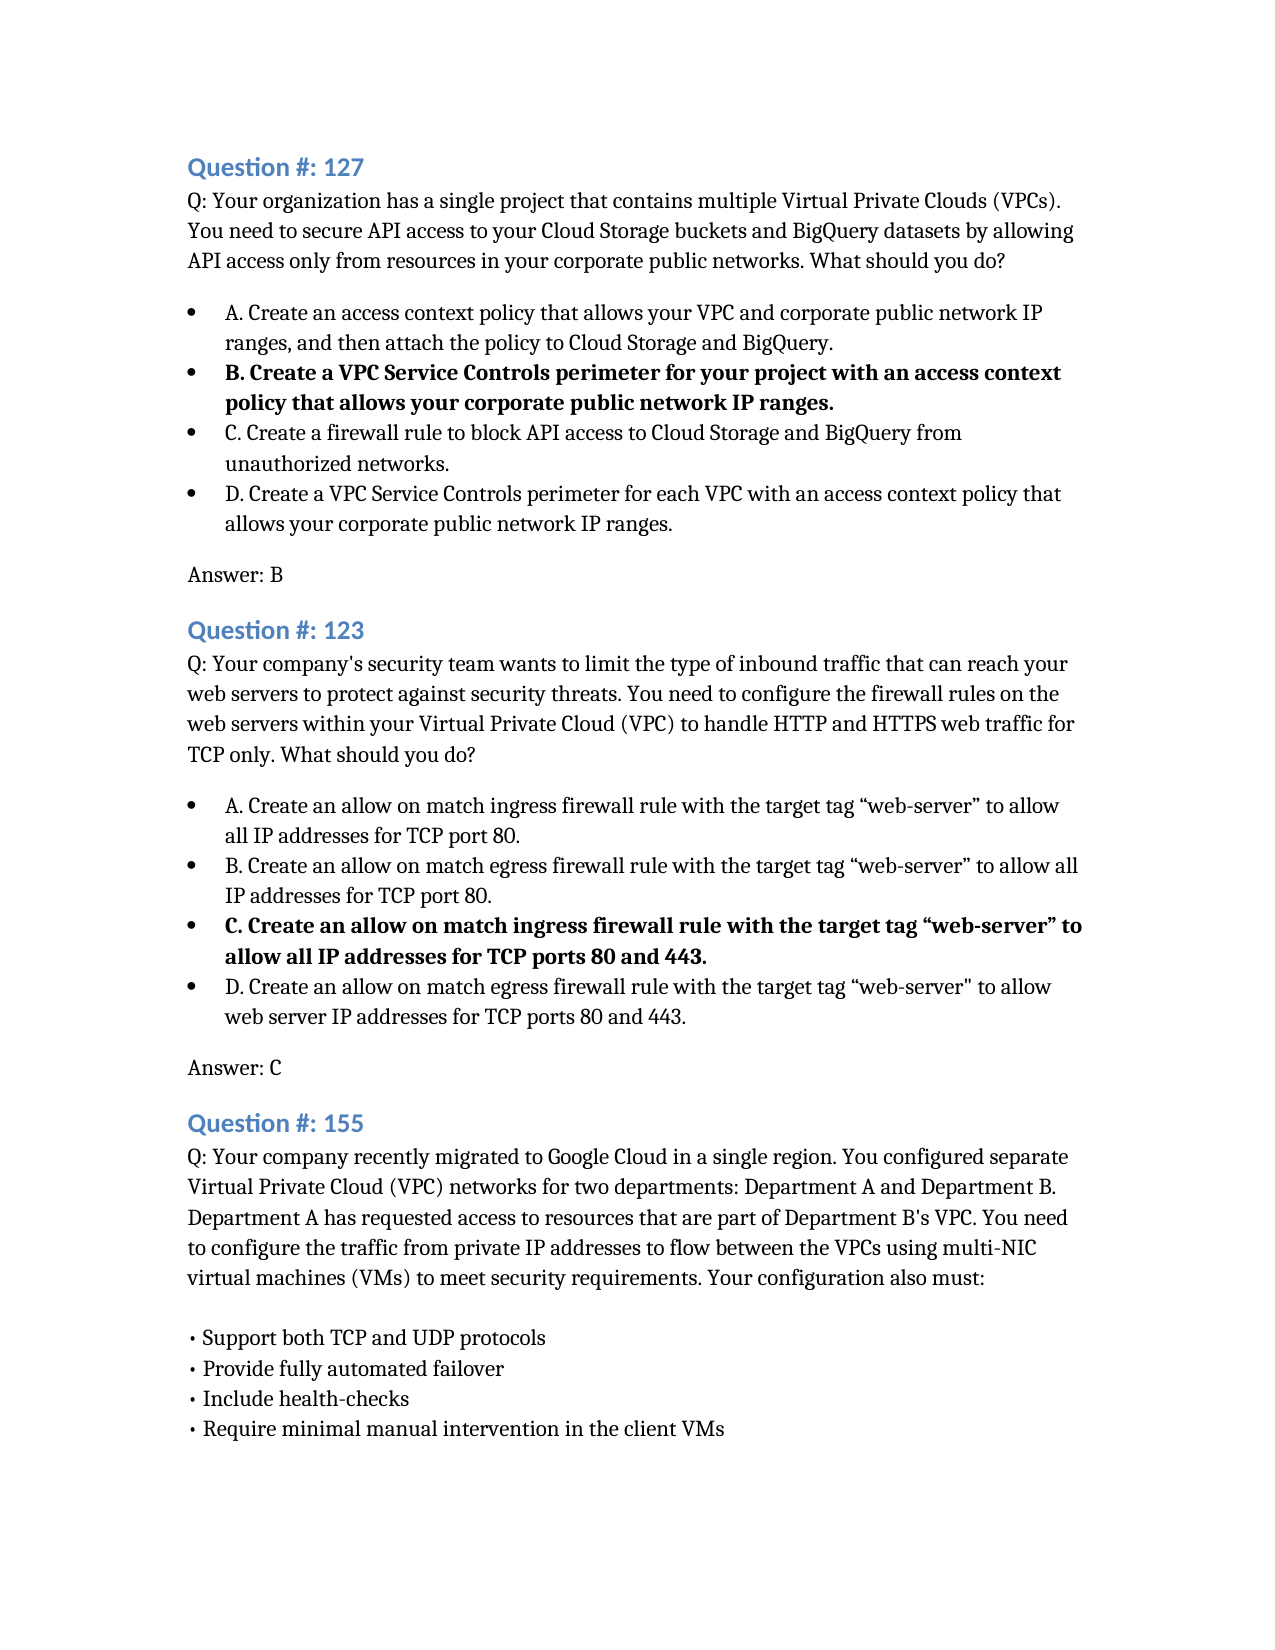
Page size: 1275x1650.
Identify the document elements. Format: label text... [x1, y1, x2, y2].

list C. Create an allow on match ingress firewall rule with the target tag “web-server” to allow all IP addresses for TCP ports 80 and 443. [187, 913, 1087, 970]
text Answer: B [187, 562, 1087, 588]
text Q: Your company's security team wants to limit the type of inbound traffic that can reach your web servers to protect against security threats. You need to configure the firewall rules on the web servers within your Virtual Private Cloud (VPC) to handle HTTP and HTTPS web traffic for TCP only. What should you do? [187, 651, 1087, 768]
list C. Create a firewall rule to block API access to Cloud Storage and BigQuery from unauthorized networks. [187, 420, 1087, 477]
list D. Create a VPC Service Controls perimeter for each VPC with an access context policy that allows your corporate public network IP ranges. [187, 481, 1087, 537]
list B. Create a VPC Service Controls perimeter for your project with an access context policy that allows your corporate public network IP ranges. [187, 360, 1087, 416]
text Answer: C [187, 1055, 1087, 1081]
list D. Create an allow on match egress firewall rule with the target tag “web-server" to allow web server IP addresses for TCP ports 80 and 443. [187, 974, 1087, 1030]
subtitle Question #: 127 [187, 150, 1087, 183]
list A. Create an access context policy that allows your VPC and corporate public network IP ranges, and then attach the policy to Cloud Storage and BigQuery. [187, 299, 1087, 356]
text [187, 1144, 1087, 1442]
list B. Create an allow on match egress firewall rule with the target tag “web-server” to allow all IP addresses for TCP port 80. [187, 853, 1087, 909]
list A. Create an allow on match ingress firewall rule with the target tag “web-server” to allow all IP addresses for TCP port 80. [187, 792, 1087, 849]
text Q: Your organization has a single project that contains multiple Virtual Private Clouds (VPCs). You need to secure API access to your Cloud Storage buckets and BigQuery datasets by allowing API access only from resources in your corporate public networks. What should you do? [187, 188, 1087, 275]
subtitle Question #: 123 [187, 613, 1087, 646]
subtitle Question #: 155 [187, 1106, 1087, 1139]
